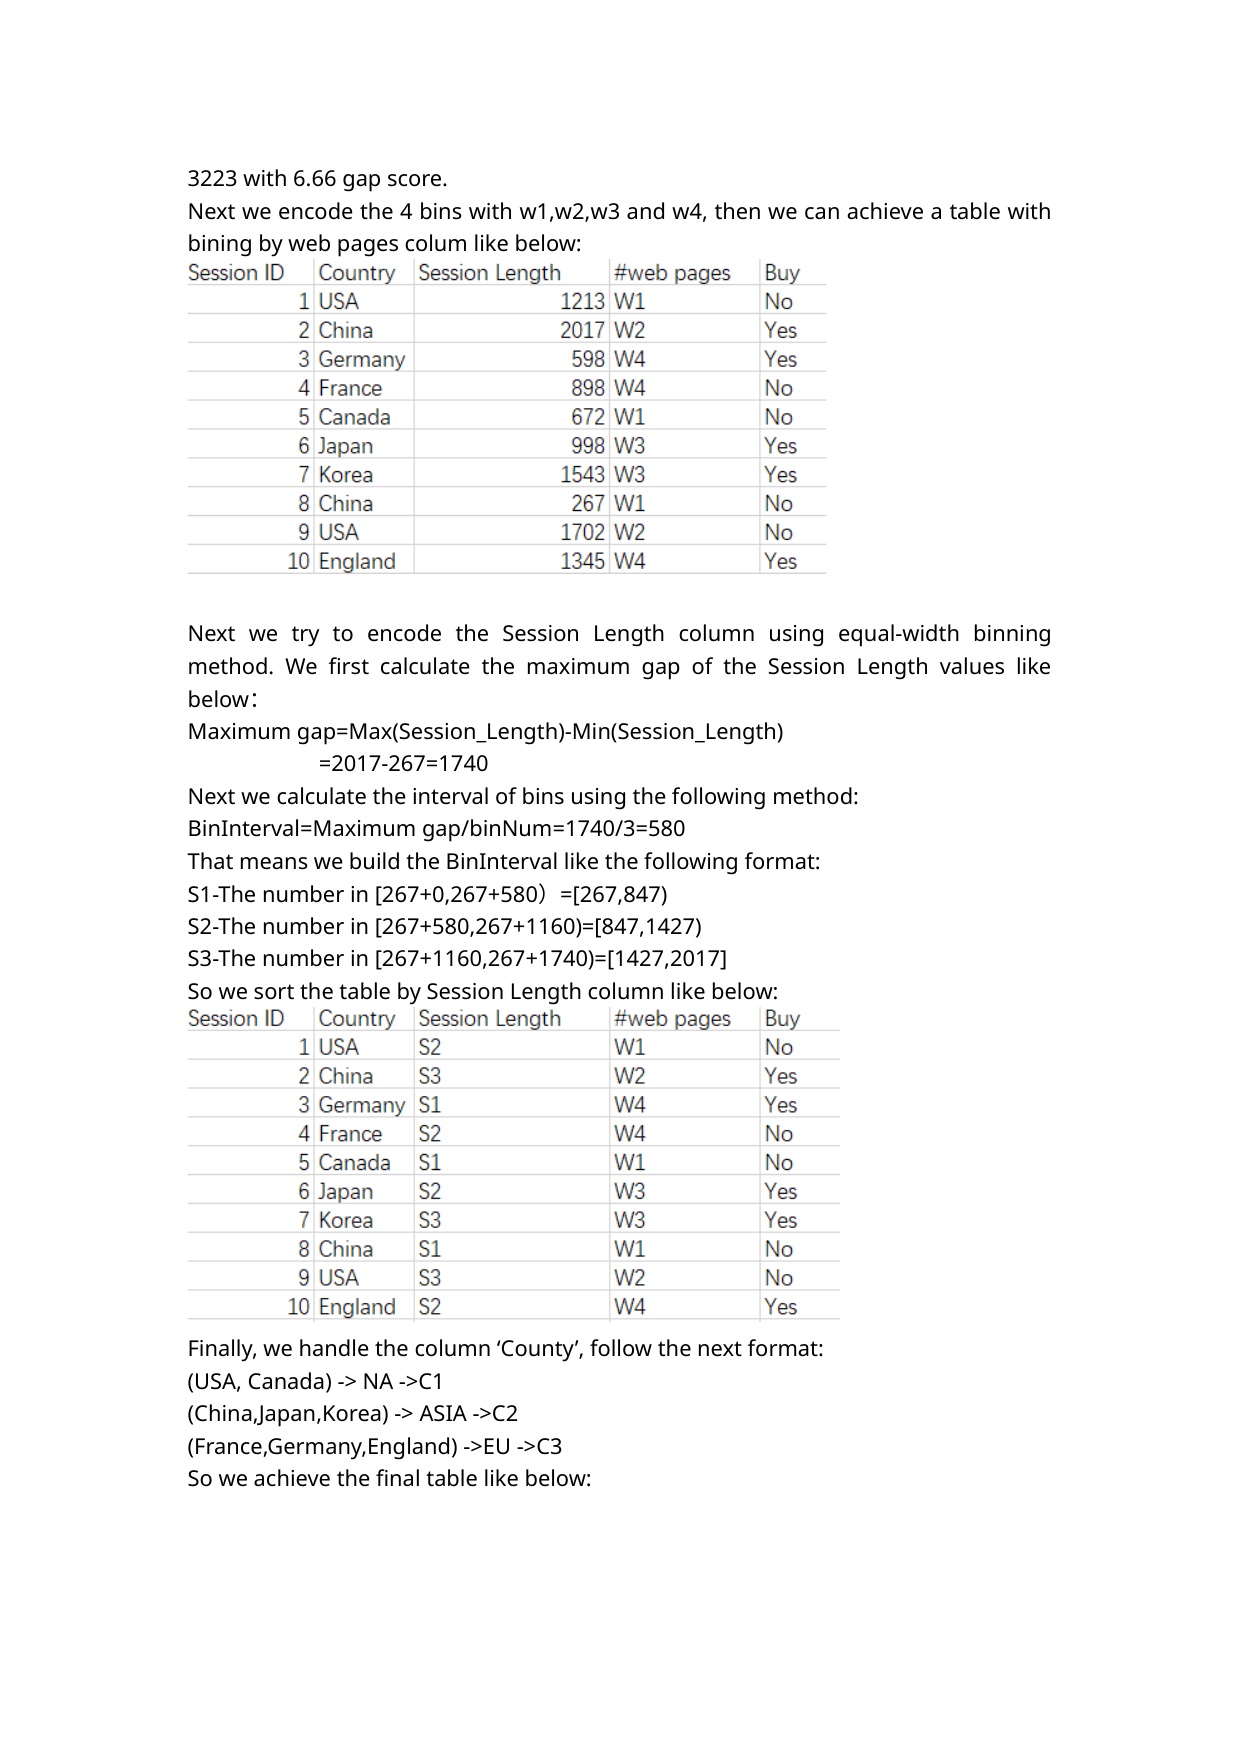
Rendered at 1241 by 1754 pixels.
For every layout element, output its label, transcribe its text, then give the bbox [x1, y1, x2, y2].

text (France,Germany,England) ->EU ->C3 [187, 1429, 1053, 1462]
text S1-The number in [267+0,267+580）=[267,847) [187, 877, 1053, 909]
text =2017-267=1740 [187, 747, 1053, 779]
text (USA, Canada) -> NA ->C1 [187, 1364, 1053, 1397]
text So we sort the table by Session Length column like below: [187, 974, 1053, 1007]
text So we achieve the final table like below: [187, 1462, 1053, 1494]
picture [187, 259, 827, 574]
text BinInterval=Maximum gap/binNum=1740/3=580 [187, 812, 1053, 844]
text Next we try to encode the Session Length column using equal-width binning method. We first calculate the maximum gap of the Session Length values like below： [187, 617, 1053, 714]
text In the table we hope we can get bigger gap between bins, so we choose the type 3223 with 6.66 gap score. [187, 162, 1053, 194]
text S3-The number in [267+1160,267+1740)=[1427,2017] [187, 942, 1053, 974]
text Next we encode the 4 bins with w1,w2,w3 and w4, then we can achieve a table with bining by web pages colum like below: [187, 194, 1053, 259]
text S2-The number in [267+580,267+1160)=[847,1427) [187, 909, 1053, 942]
text Finally, we handle the column ‘County’, follow the next format: [187, 1332, 1053, 1364]
text Next we calculate the interval of bins using the following method: [187, 779, 1053, 812]
text That means we build the BinInterval like the following format: [187, 844, 1053, 877]
text (China,Japan,Korea) -> ASIA ->C2 [187, 1397, 1053, 1429]
picture [187, 1007, 840, 1322]
text Maximum gap=Max(Session_Length)-Min(Session_Length) [187, 714, 1053, 747]
